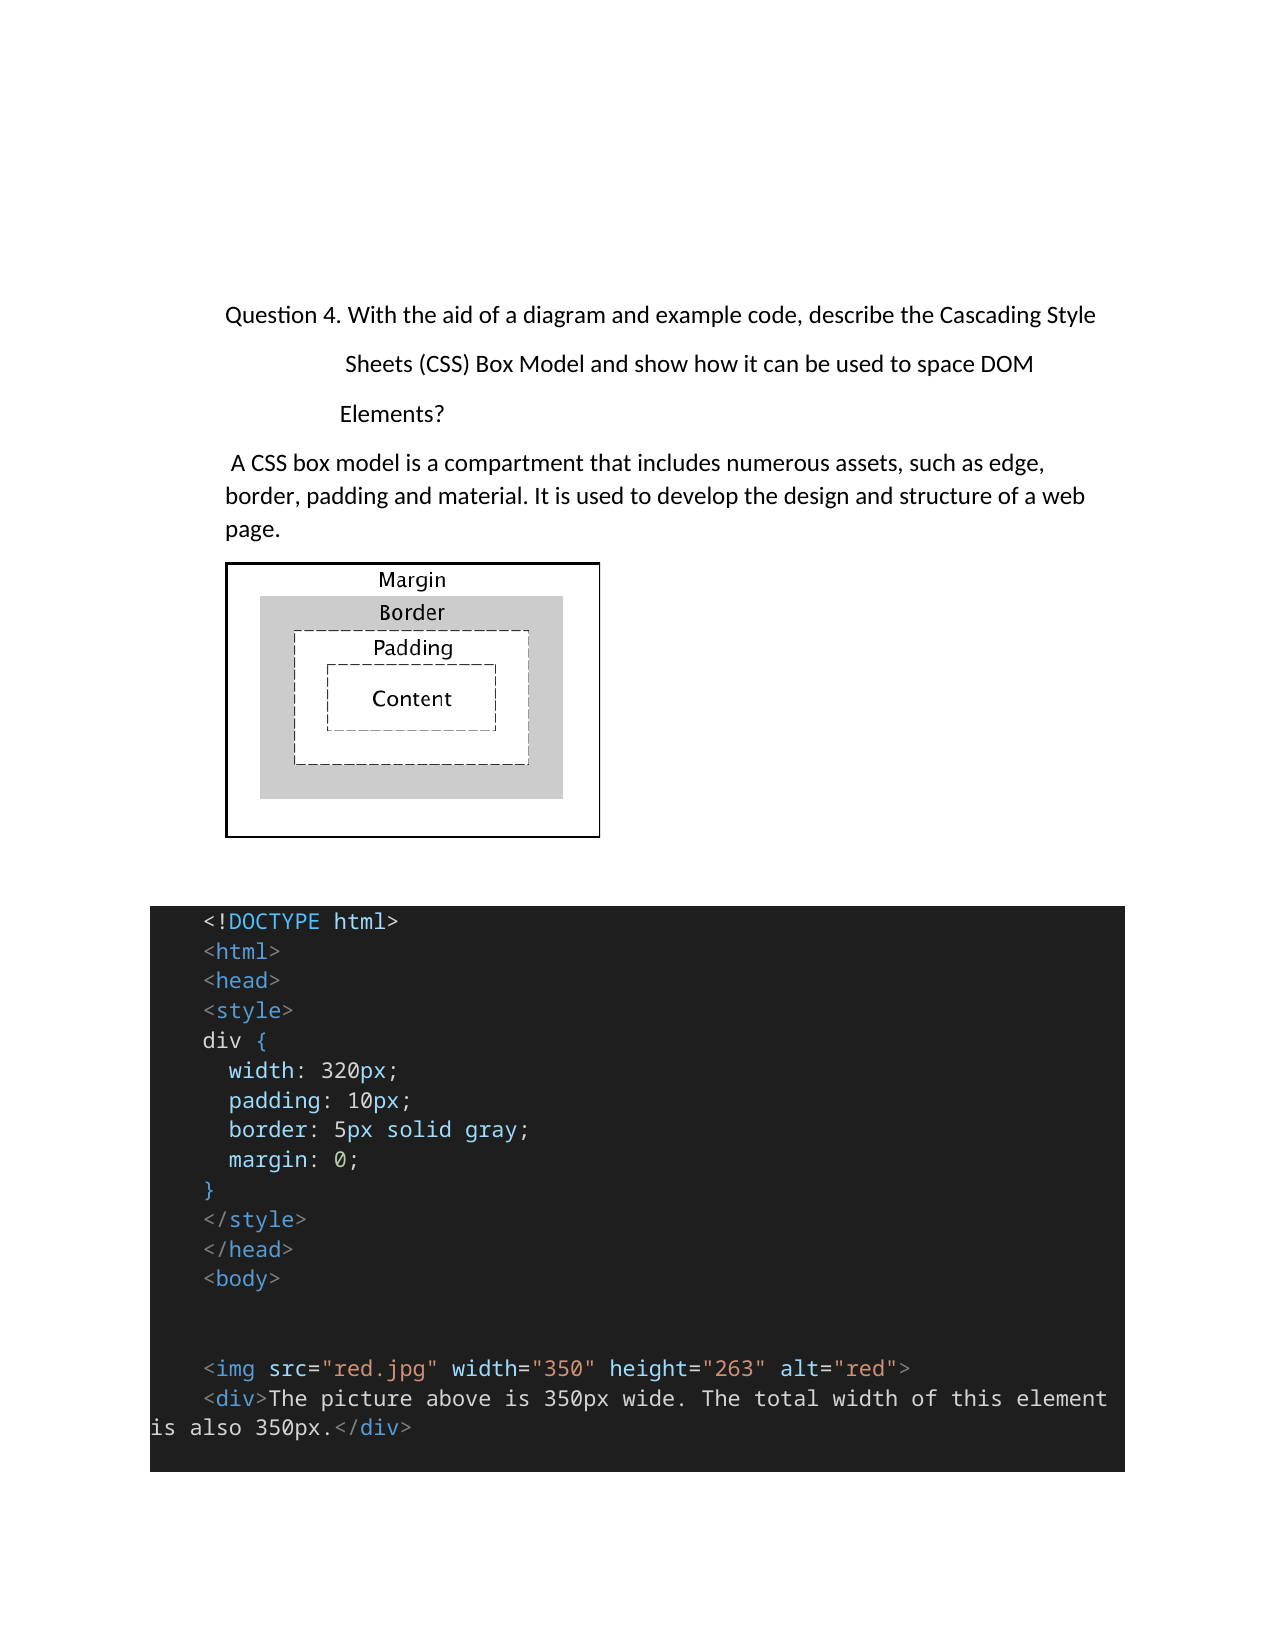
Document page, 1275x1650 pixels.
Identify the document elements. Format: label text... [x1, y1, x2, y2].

text <html> [150, 936, 1125, 965]
text border: 5px solid gray; [150, 1114, 1125, 1144]
text padding: 10px; [150, 1084, 1125, 1114]
text </head> [150, 1233, 1125, 1263]
text <head> [150, 965, 1125, 995]
picture [225, 562, 600, 838]
text </style> [150, 1204, 1125, 1233]
text } [150, 1174, 1125, 1204]
text <div>The picture above is 350px wide. The total width of this element is also 350px.</div> [150, 1382, 1125, 1442]
text Sheets (CSS) Box Model and show how it can be used to space DOM [225, 348, 1125, 379]
text <body> [150, 1263, 1125, 1293]
text <style> [150, 995, 1125, 1025]
text A CSS box model is a compartment that includes numerous assets, such as edge, border, padding and material. It is used to develop the design and structure of a web page. [225, 447, 1125, 544]
text Elements? [300, 398, 1125, 428]
text Question 4. With the aid of a diagram and example code, describe the Cascading Style [150, 299, 1125, 329]
text div { [150, 1025, 1125, 1055]
text <img src="red.jpg" width="350" height="263" alt="red"> [150, 1353, 1125, 1382]
text margin: 0; [150, 1144, 1125, 1174]
text <!DOCTYPE html> [150, 906, 1125, 936]
text width: 320px; [150, 1055, 1125, 1084]
